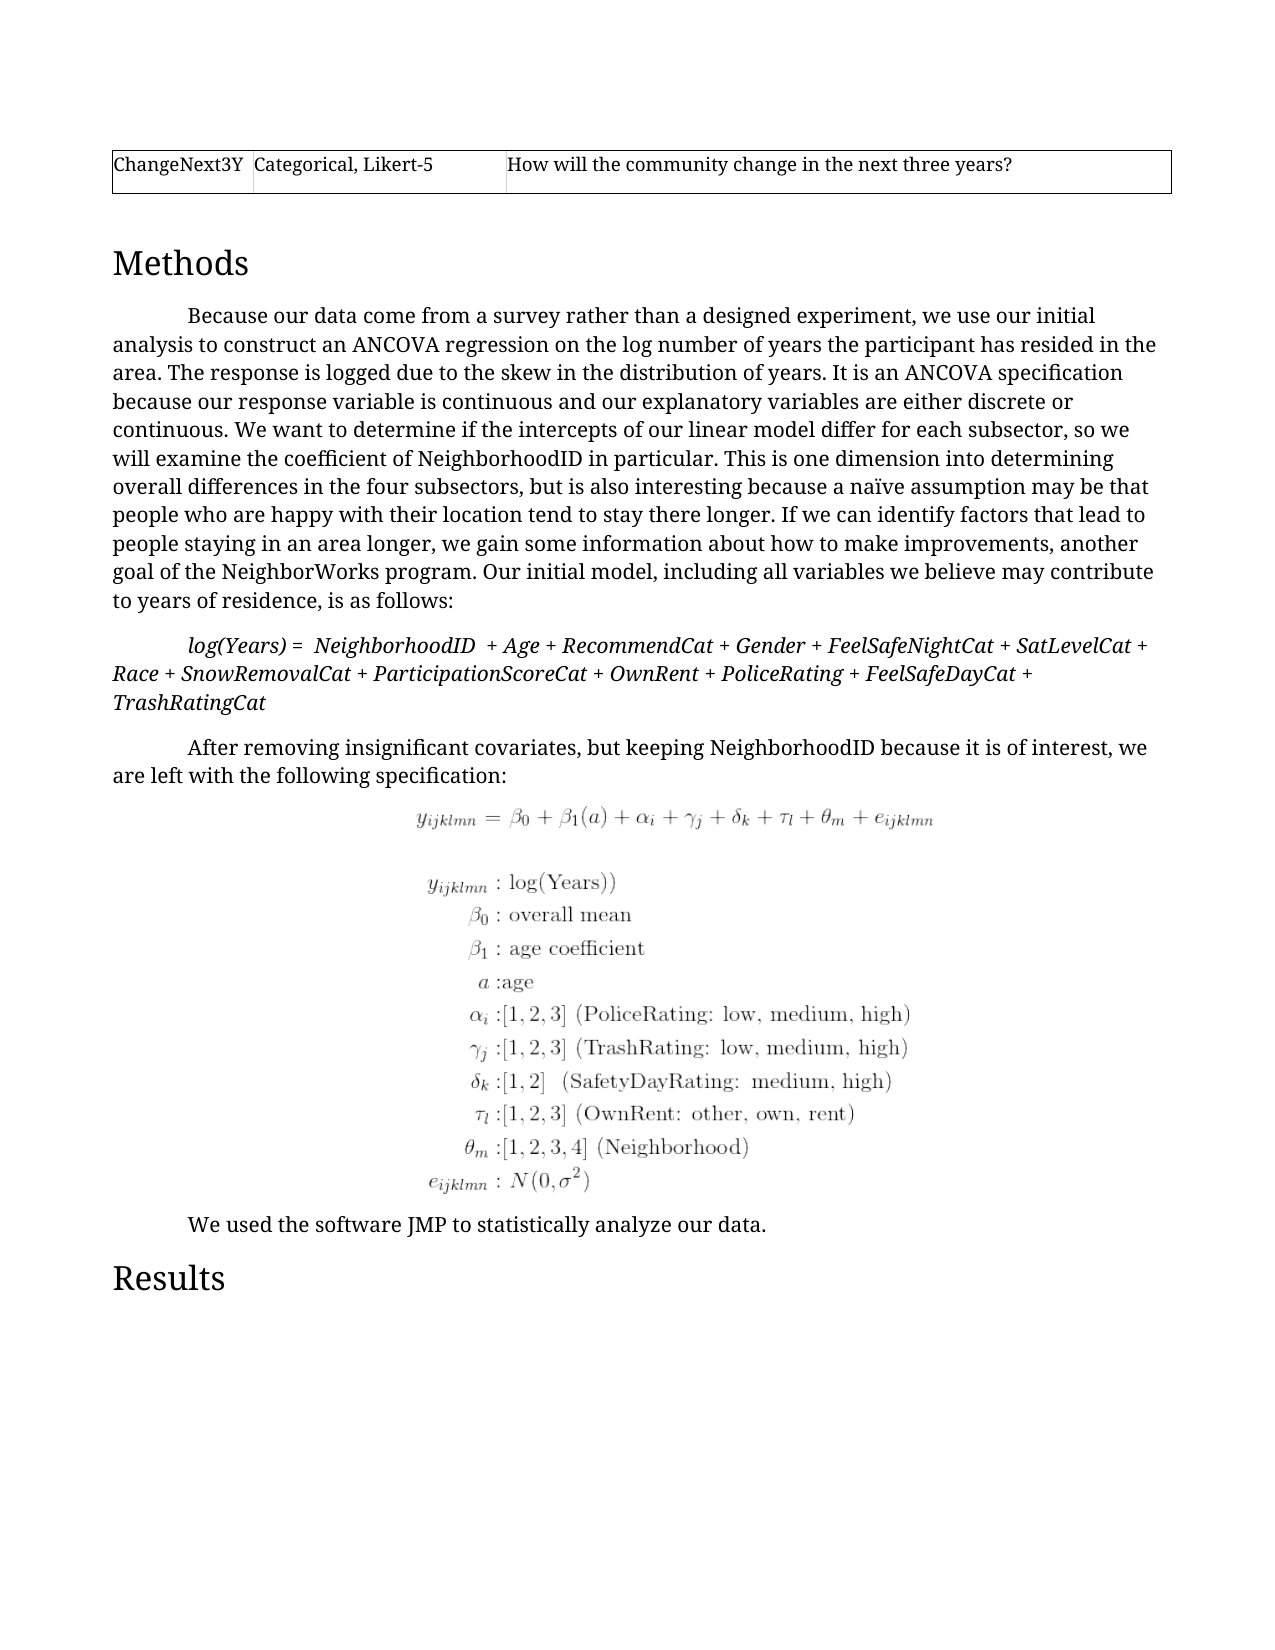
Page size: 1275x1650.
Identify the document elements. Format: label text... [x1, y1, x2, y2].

table_cell ChangeNext3Y [113, 151, 253, 193]
text Methods [112, 239, 1162, 285]
text Because our data come from a survey rather than a designed experiment, we use our initial analysis to construct an ANCOVA regression on the log number of years the participant has resided in the area. The response is logged due to the skew in the distribution of years. It is an ANCOVA specification because our response variable is continuous and our explanatory variables are either discrete or continuous. We want to determine if the intercepts of our linear model differ for each subsector, so we will examine the coefficient of NeighborhoodID in particular. This is one dimension into determining overall differences in the four subsectors, but is also interesting because a naïve assumption may be that people who are happy with their location tend to stay there longer. If we can identify factors that lead to people staying in an area longer, we gain some information about how to make improvements, another goal of the NeighborWorks program. Our initial model, including all variables we believe may contribute to years of residence, is as follows: [112, 301, 1162, 614]
table_cell How will the community change in the next three years? [507, 151, 1171, 193]
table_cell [254, 151, 506, 193]
text We used the software JMP to statistically analyze our data. [112, 1210, 1162, 1238]
text log(Years) = NeighborhoodID + Age + RecommendCat + Gender + FeelSafeNightCat + SatLevelCat + Race + SnowRemovalCat + ParticipationScoreCat + OwnRent + PoliceRating + FeelSafeDayCat + TrashRatingCat [112, 631, 1162, 716]
picture [416, 806, 934, 1194]
text Results [112, 1255, 1162, 1301]
text After removing insignificant covariates, but keeping NeighborhoodID because it is of interest, we are left with the following specification: [112, 733, 1162, 790]
